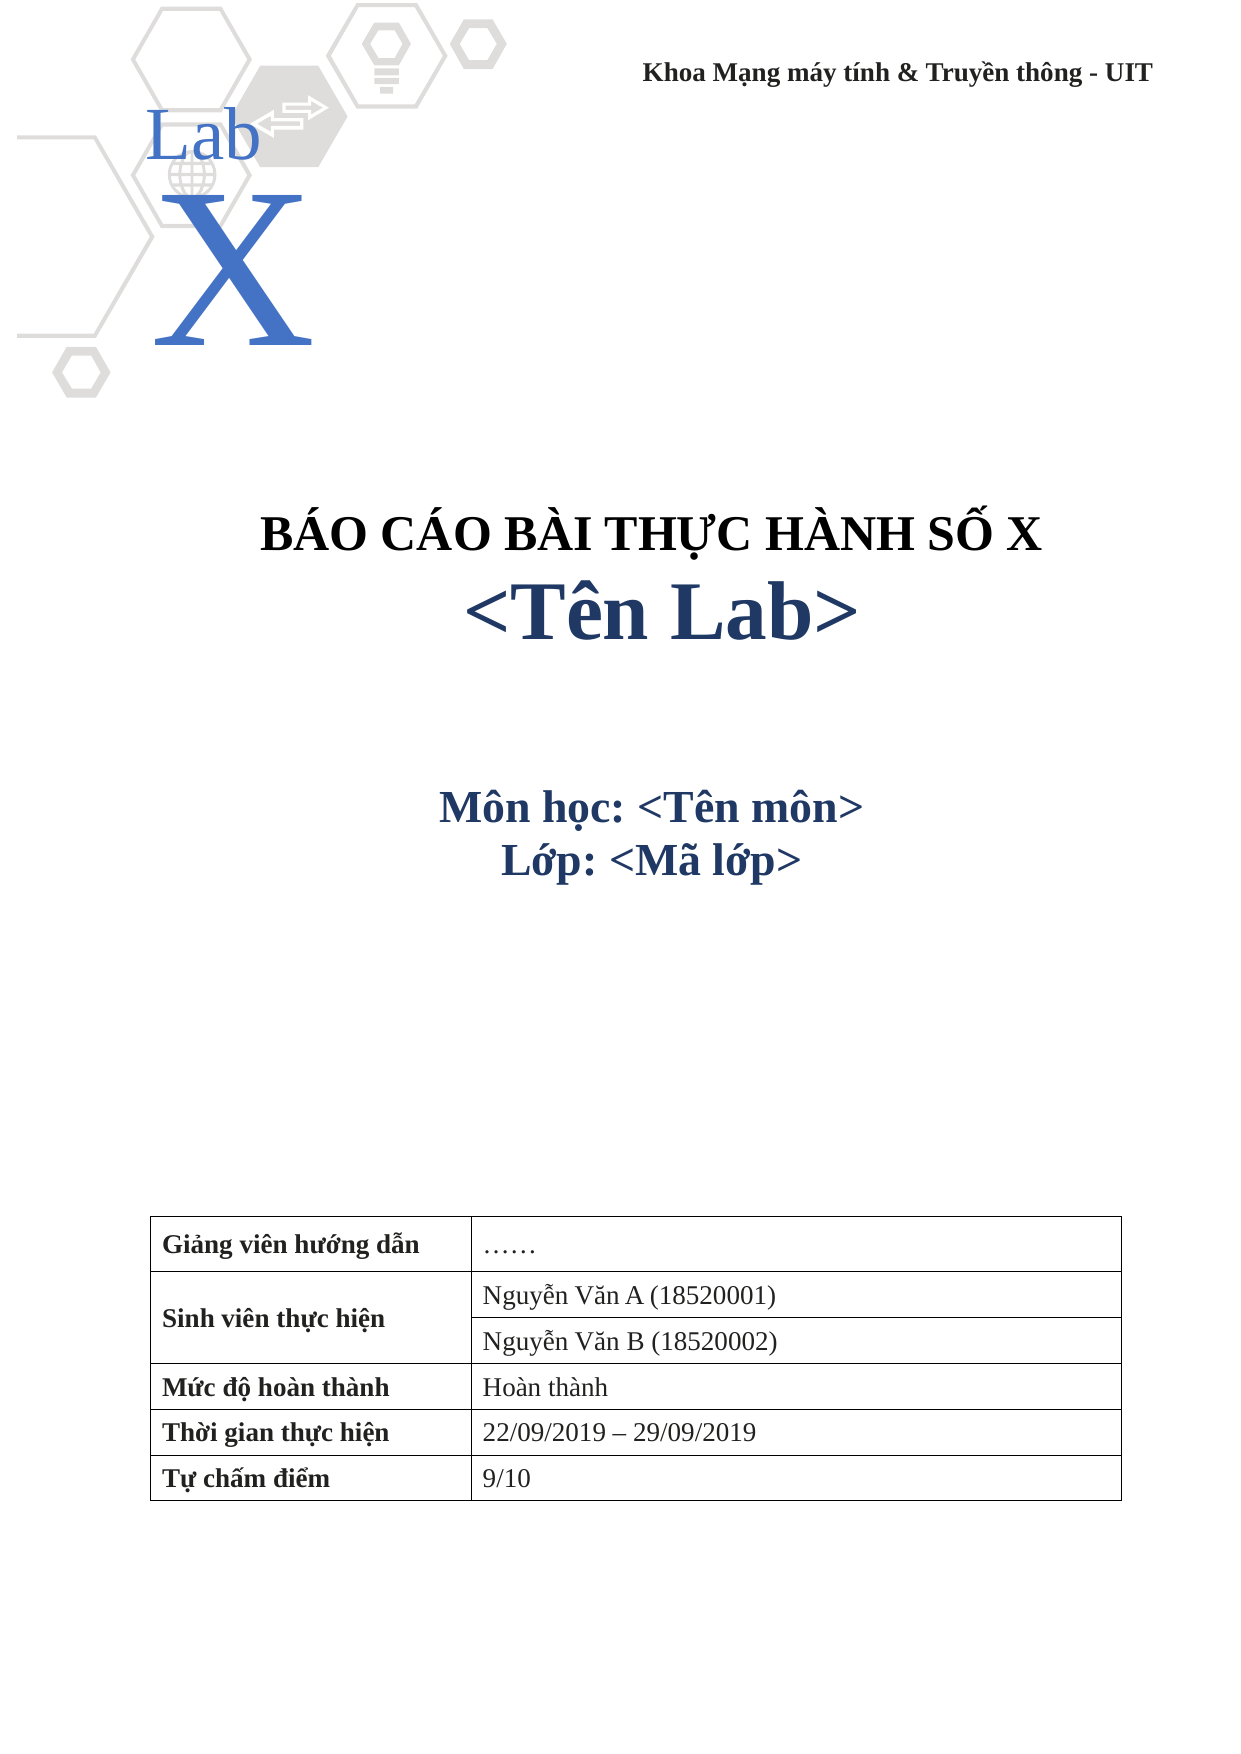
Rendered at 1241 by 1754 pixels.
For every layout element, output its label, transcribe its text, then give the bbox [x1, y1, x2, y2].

text Môn học: <Tên môn> [150, 780, 1153, 832]
text Lớp: <Mã lớp> [150, 832, 1153, 885]
table_header …… [472, 1217, 1121, 1271]
table_cell 9/10 [472, 1456, 1121, 1500]
table_cell Mức độ hoàn thành [151, 1364, 471, 1409]
text BÁO CÁO BÀI THỰC HÀNH SỐ X [150, 504, 1153, 561]
table_cell Sinh viên thực hiện [151, 1272, 471, 1363]
table_cell Nguyễn Văn A (18520001) [472, 1272, 1121, 1317]
table_header Giảng viên hướng dẫn [151, 1217, 471, 1271]
table_cell Hoàn thành [472, 1364, 1121, 1409]
text <Tên Lab> [150, 561, 1153, 657]
table_cell 22/09/2019 – 29/09/2019 [472, 1410, 1121, 1454]
table_cell Nguyễn Văn B (18520002) [472, 1318, 1121, 1363]
table_cell Tự chấm điểm [151, 1456, 471, 1500]
text X [150, 131, 1153, 395]
table_cell Thời gian thực hiện [151, 1410, 471, 1454]
